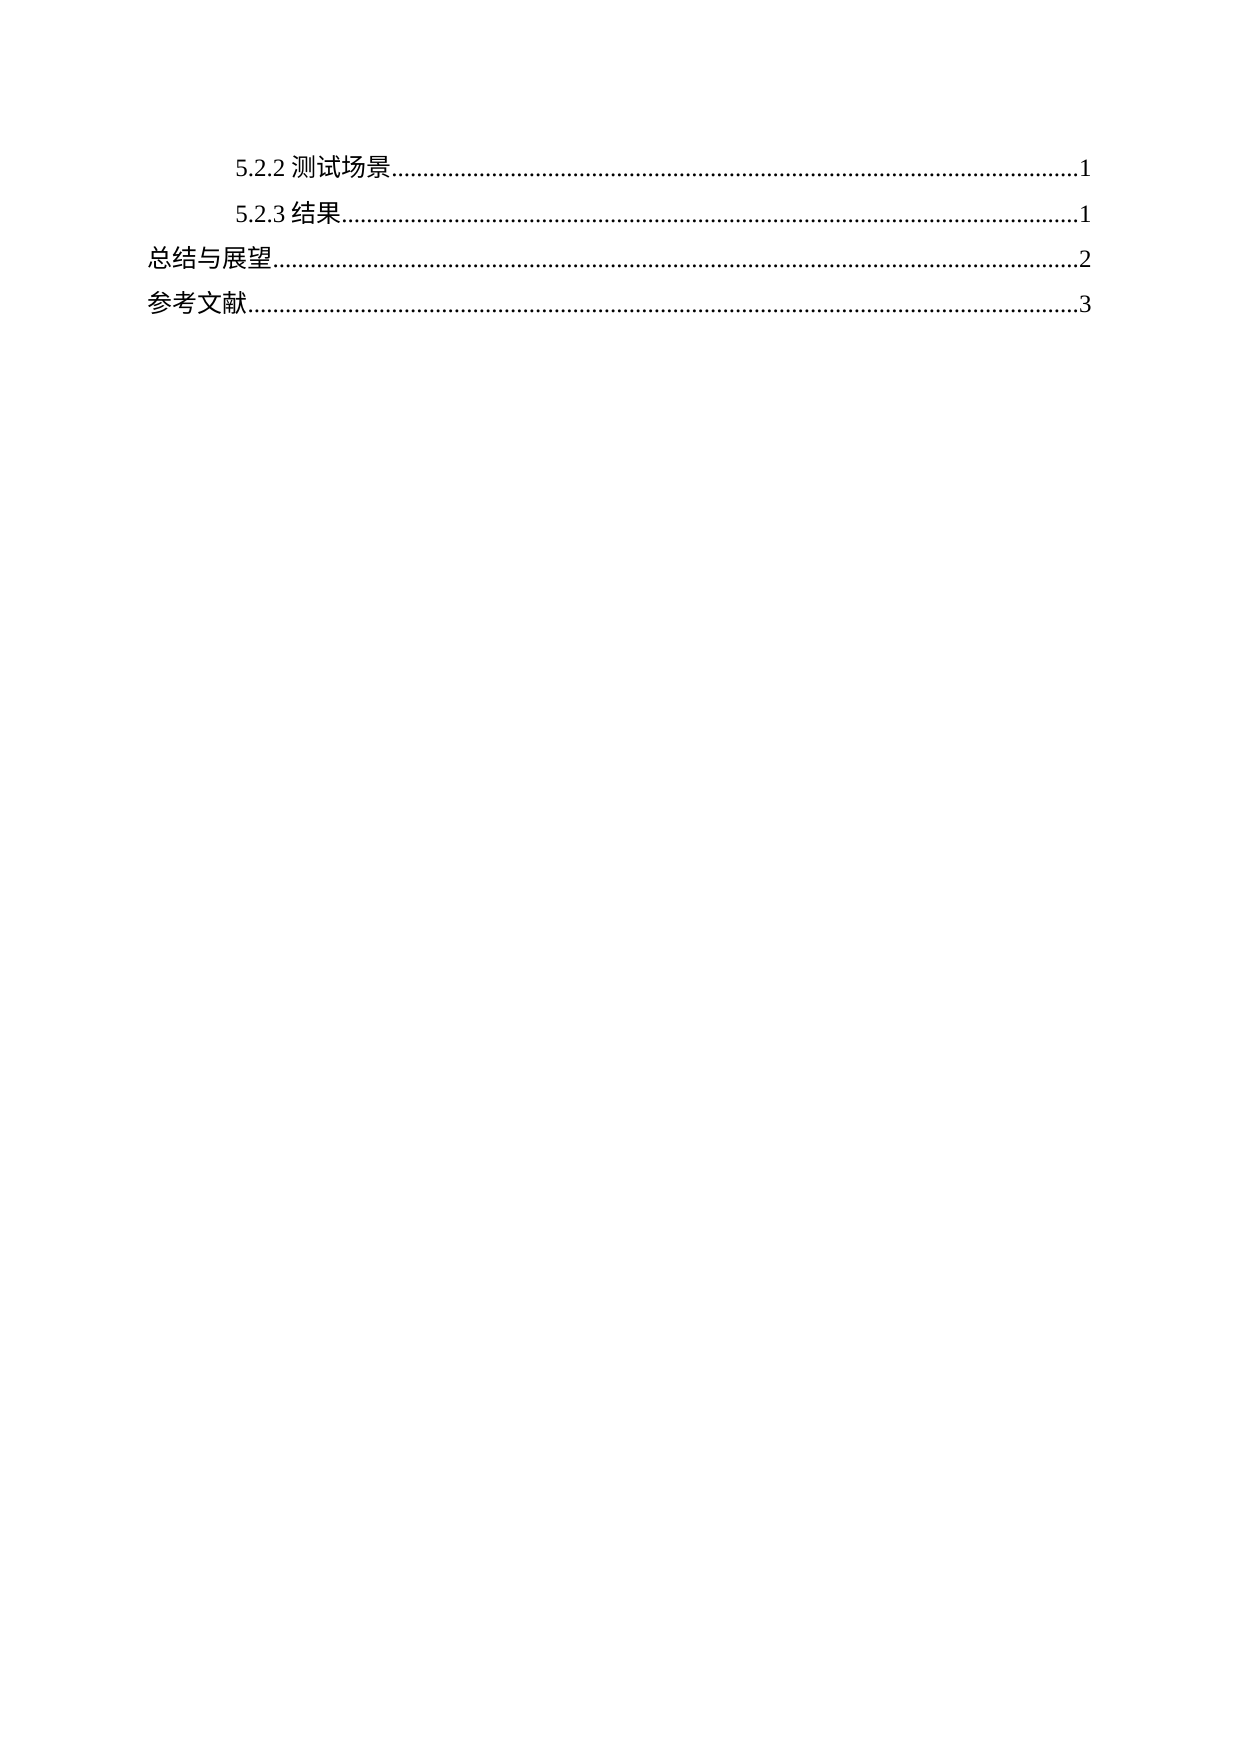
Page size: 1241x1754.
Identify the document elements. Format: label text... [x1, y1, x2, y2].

text 总结与展望 2 [148, 238, 1092, 274]
text 5.2.3 结果 1 [235, 193, 1092, 229]
text 5.2.2 测试场景​ 1 [235, 148, 1092, 184]
text 参考文献 3 [148, 284, 1092, 320]
